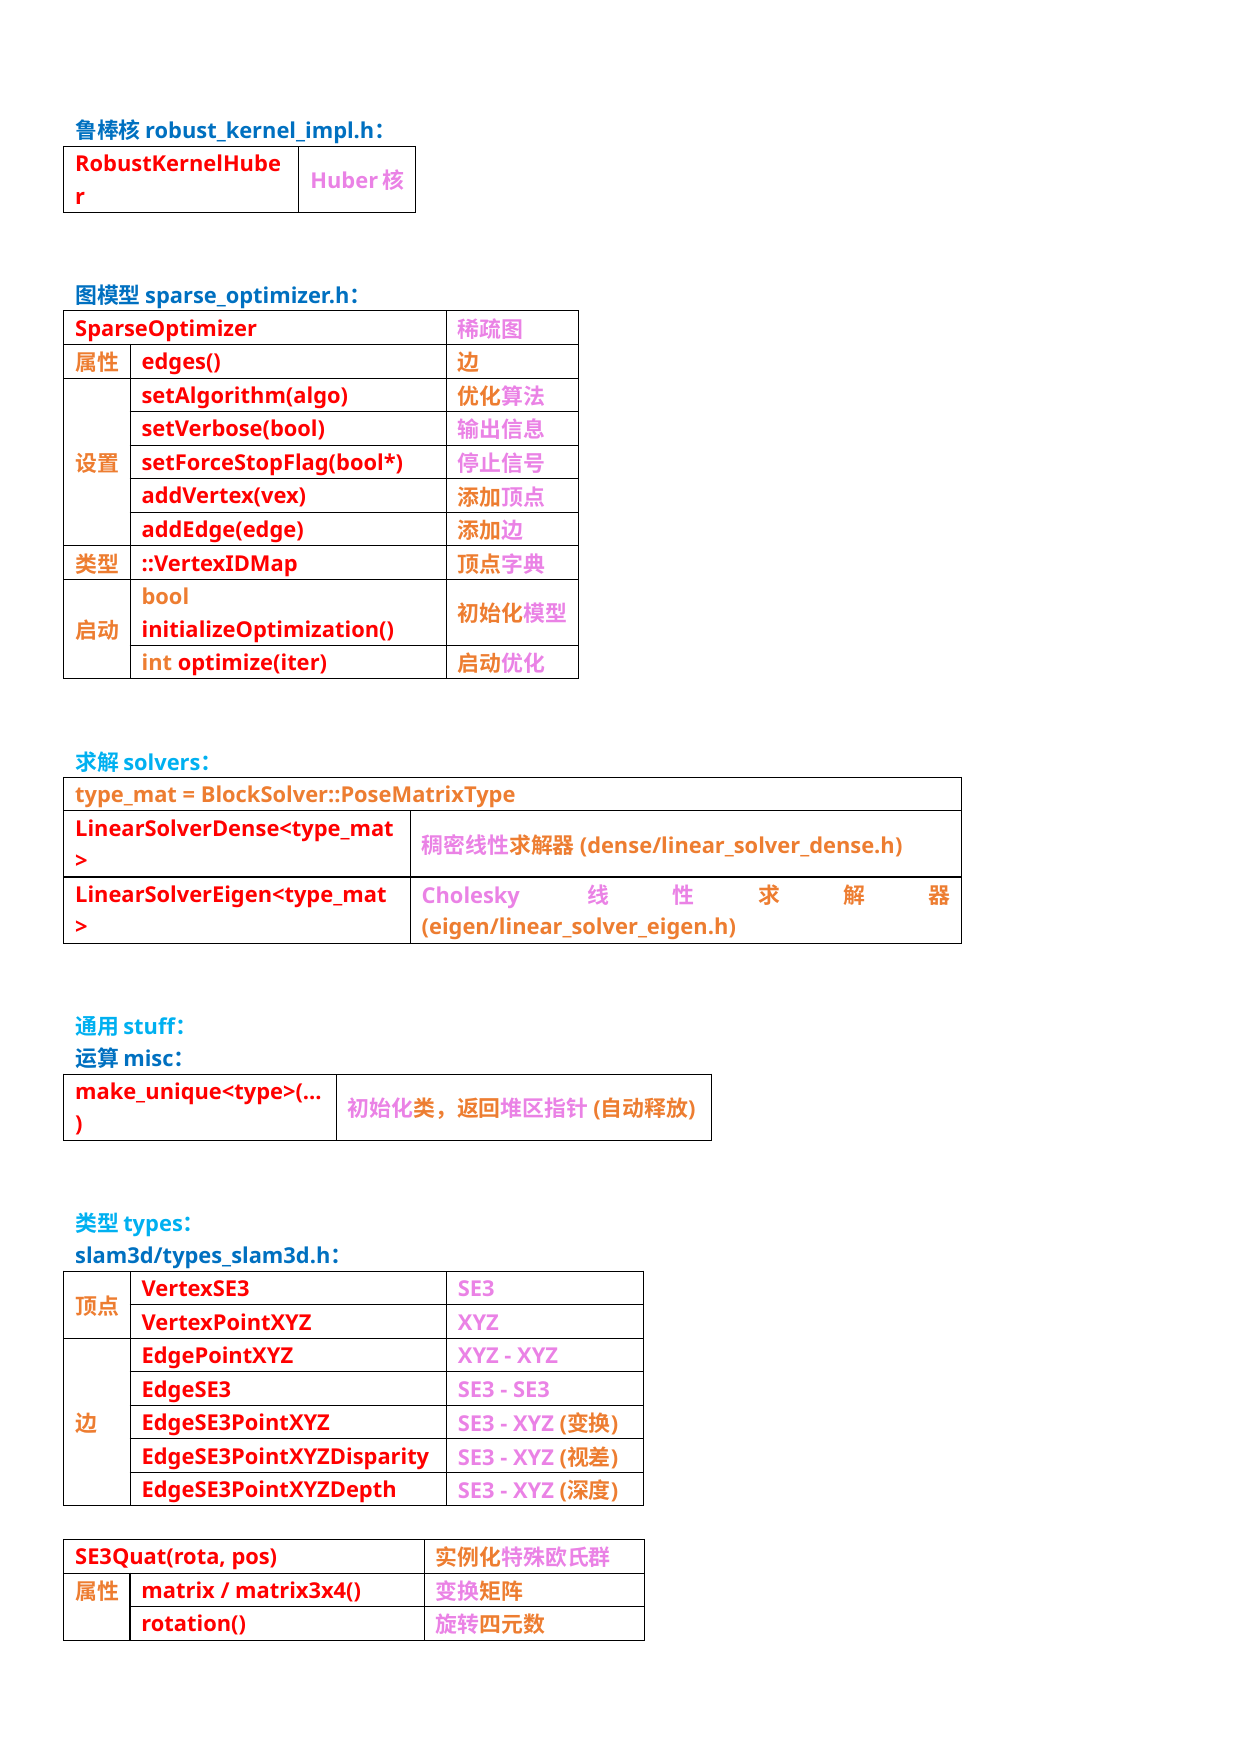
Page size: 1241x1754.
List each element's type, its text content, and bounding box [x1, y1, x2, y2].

table_cell 变换矩阵 [425, 1574, 644, 1606]
subtitle 鲁棒核robust_kernel_impl.h： [75, 113, 1165, 146]
table_cell LinearSolverEigen<type_mat> [64, 878, 410, 942]
table_cell SE3 - SE3 [447, 1372, 643, 1405]
table_cell VertexPointXYZ [131, 1305, 446, 1338]
subtitle slam3d/types_slam3d.h： [75, 1238, 1165, 1271]
table_cell 停止信号 [447, 446, 578, 478]
table_cell EdgePointXYZ [131, 1339, 446, 1371]
table_cell 启动优化 [447, 646, 578, 678]
table_cell SE3 - XYZ (变换) [447, 1406, 643, 1438]
table_header 稀疏图 [447, 311, 578, 344]
table_header 顶点 [64, 1272, 130, 1338]
table_cell addEdge(edge) [131, 513, 446, 545]
table_cell int optimize(iter) [131, 646, 446, 678]
subtitle 类型types： [75, 1206, 1165, 1238]
table_cell XYZ [447, 1305, 643, 1338]
table_cell 类型 [64, 546, 130, 579]
table_cell 输出信息 [447, 412, 578, 444]
table_cell 边 [447, 345, 578, 377]
subtitle 图模型sparse_optimizer.h： [75, 278, 1165, 310]
table_cell 属性 [64, 345, 130, 377]
table_header SE3 [447, 1272, 643, 1304]
table_cell SE3 - XYZ (深度) [447, 1473, 643, 1505]
table_cell XYZ - XYZ [447, 1339, 643, 1371]
table_header SparseOptimizer [64, 311, 446, 344]
table_cell 顶点字典 [447, 546, 578, 579]
table_cell EdgeSE3PointXYZDepth [131, 1473, 446, 1505]
subtitle 求解solvers： [75, 744, 1165, 777]
table_cell 设置 [64, 379, 130, 545]
subtitle 运算misc： [75, 1041, 1165, 1073]
table_cell EdgeSE3 [131, 1372, 446, 1405]
subtitle 通用stuff： [75, 1008, 1165, 1041]
table_cell 旋转四元数 [425, 1607, 644, 1639]
table_cell 添加边 [447, 513, 578, 545]
table_cell rotation() [131, 1607, 424, 1639]
table_cell addVertex(vex) [131, 479, 446, 512]
table_cell setForceStopFlag(bool*) [131, 446, 446, 478]
table_cell edges() [131, 345, 446, 377]
table_header make_unique<type>(...) [64, 1075, 336, 1139]
table_cell EdgeSE3PointXYZ [131, 1406, 446, 1438]
table_cell setAlgorithm(algo) [131, 379, 446, 411]
table_cell 添加顶点 [447, 479, 578, 512]
table_cell 优化算法 [447, 379, 578, 411]
table_header type_mat = BlockSolver::PoseMatrixType [64, 778, 961, 810]
table_cell matrix / matrix3x4() [131, 1574, 424, 1606]
table_cell EdgeSE3PointXYZDisparity [131, 1439, 446, 1472]
table_cell bool initializeOptimization() [131, 580, 446, 645]
table_cell setVerbose(bool) [131, 412, 446, 444]
table_header VertexSE3 [131, 1272, 446, 1304]
table_header 初始化类，返回堆区指针 (自动释放) [337, 1075, 711, 1139]
table_cell 边 [64, 1339, 130, 1505]
table_cell 稠密线性求解器 (dense/linear_solver_dense.h) [411, 811, 961, 876]
table_cell 初始化模型 [447, 580, 578, 645]
table_header RobustKernelHuber [64, 147, 298, 212]
table_cell SE3 - XYZ (视差) [447, 1439, 643, 1472]
table_header Huber核 [299, 147, 415, 212]
table_cell 启动 [64, 580, 130, 678]
table_header SE3Quat(rota, pos) [64, 1540, 424, 1572]
table_header 实例化特殊欧氏群 [425, 1540, 644, 1572]
table_cell 属性 [64, 1574, 129, 1639]
table_cell ::VertexIDMap [131, 546, 446, 579]
table_cell Cholesky线性求解器 (eigen/linear_solver_eigen.h) [411, 878, 961, 942]
table_cell LinearSolverDense<type_mat> [64, 811, 410, 876]
